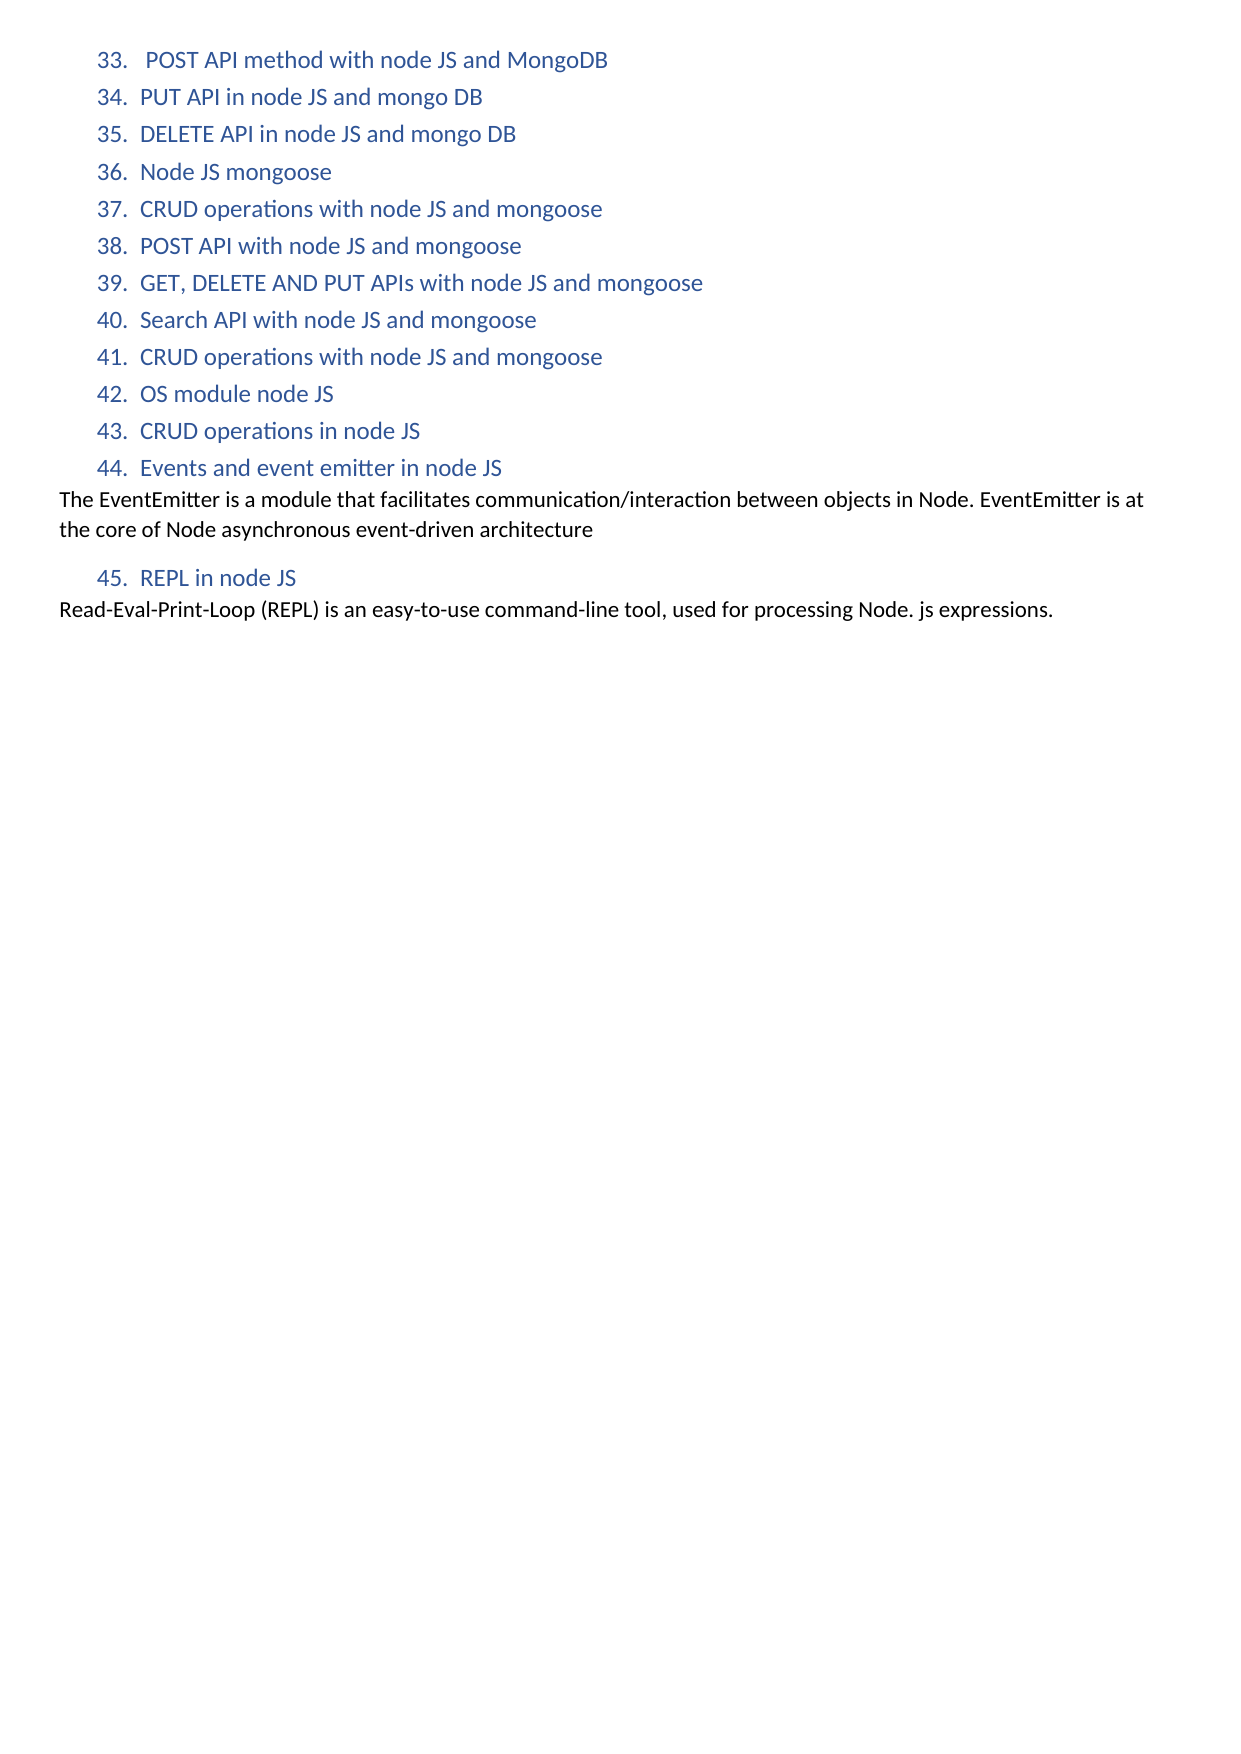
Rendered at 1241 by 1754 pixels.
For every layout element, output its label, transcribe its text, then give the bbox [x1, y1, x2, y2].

subtitle CRUD operations with node JS and mongoose [97, 193, 1181, 223]
subtitle GET, DELETE AND PUT APIs with node JS and mongoose [97, 267, 1181, 297]
subtitle DELETE API in node JS and mongo DB [97, 118, 1181, 149]
subtitle REPL in node JS [97, 562, 1181, 593]
subtitle POST API with node JS and mongoose [97, 230, 1181, 260]
text The EventEmitter is a module that facilitates communication/interaction between objects in Node. EventEmitter is at the core of Node asynchronous event-driven architecture [59, 485, 1181, 543]
text Read-Eval-Print-Loop (REPL) is an easy-to-use command-line tool, used for processing Node. js expressions. [59, 595, 1181, 623]
subtitle CRUD operations in node JS [97, 415, 1181, 446]
subtitle ​ POST API method with node JS and MongoDB [97, 44, 1181, 75]
subtitle PUT API in node JS and mongo DB [97, 81, 1181, 112]
subtitle Events and event emitter in node JS [97, 452, 1181, 483]
subtitle CRUD operations with node JS and mongoose [97, 341, 1181, 372]
subtitle Node JS mongoose [97, 156, 1181, 186]
subtitle Search API with node JS and mongoose [97, 304, 1181, 334]
subtitle OS module node JS [97, 378, 1181, 409]
